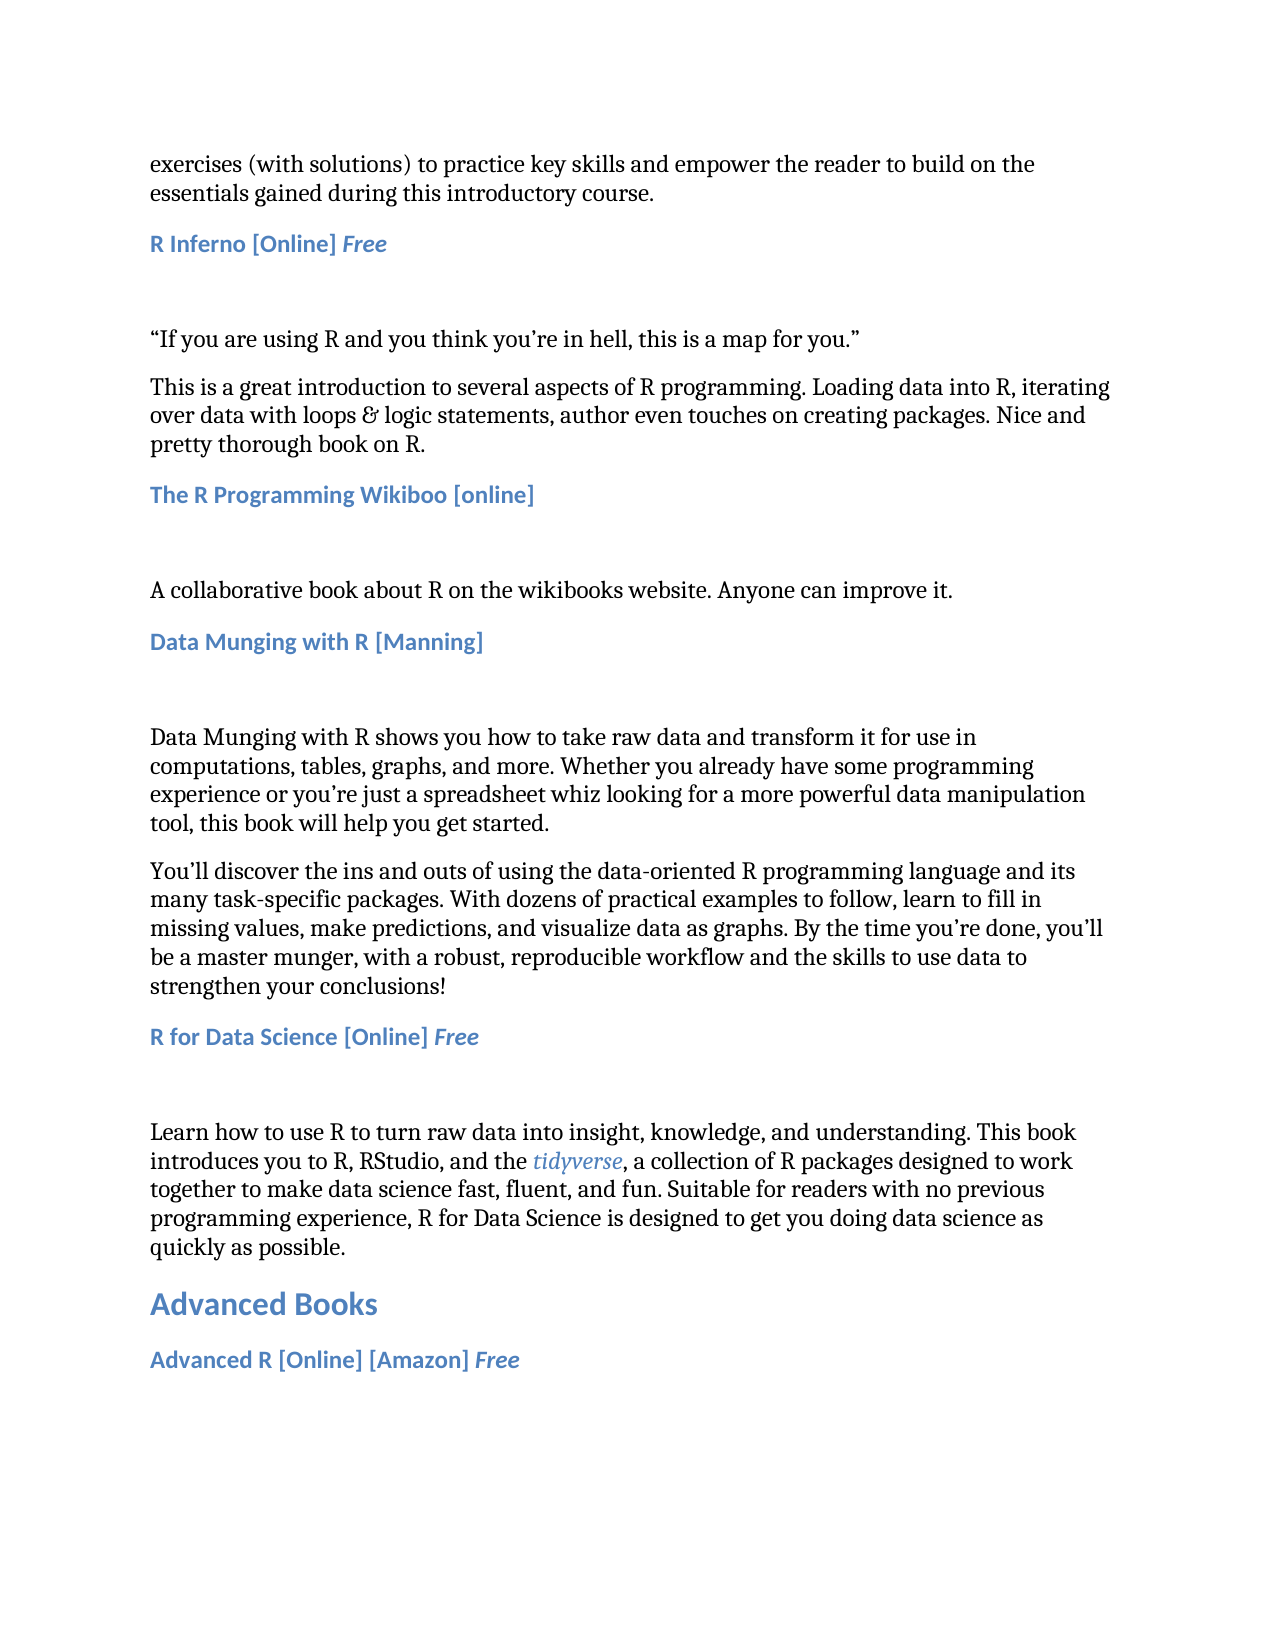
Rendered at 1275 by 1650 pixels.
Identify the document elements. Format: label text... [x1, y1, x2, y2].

subtitle R for Data Science [Online] Free [150, 1021, 1125, 1052]
subtitle Data Munging with R [Manning] [150, 626, 1125, 657]
subtitle Advanced R [Online] [Amazon] Free [150, 1344, 1125, 1374]
text Data Munging with R shows you how to take raw data and transform it for use in computations, tables, graphs, and more. Whether you already have some programming experience or you’re just a spreadsheet whiz looking for a more powerful data manipulation tool, this book will help you get started. [150, 723, 1125, 838]
text A collaborative book about R on the wikibooks website. Anyone can improve it. [150, 576, 1125, 605]
subtitle R Inferno [Online] Free [150, 228, 1125, 259]
text You’ll discover the ins and outs of using the data-oriented R programming language and its many task-specific packages. With dozens of practical examples to follow, learn to fill in missing values, make predictions, and visualize data as graphs. By the time you’re done, you’ll be a master munger, with a robust, reproducible workflow and the skills to use data to strengthen your conclusions! [150, 857, 1125, 1000]
text This is a great introduction to several aspects of R programming. Loading data into R, iterating over data with loops & logic statements, author even touches on creating packages. Nice and pretty thorough book on R. [150, 373, 1125, 459]
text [150, 150, 1125, 207]
text “If you are using R and you think you’re in hell, this is a map for you.” [150, 325, 1125, 354]
text Learn how to use R to turn raw data into insight, knowledge, and understanding. This book introduces you to R, RStudio, and the tidyverse, a collection of R packages designed to work together to make data science fast, fluent, and fun. Suitable for readers with no previous programming experience, R for Data Science is designed to get you doing data science as quickly as possible. [150, 1118, 1125, 1262]
subtitle Advanced Books [150, 1282, 1125, 1323]
subtitle The R Programming Wikiboo [online] [150, 480, 1125, 510]
